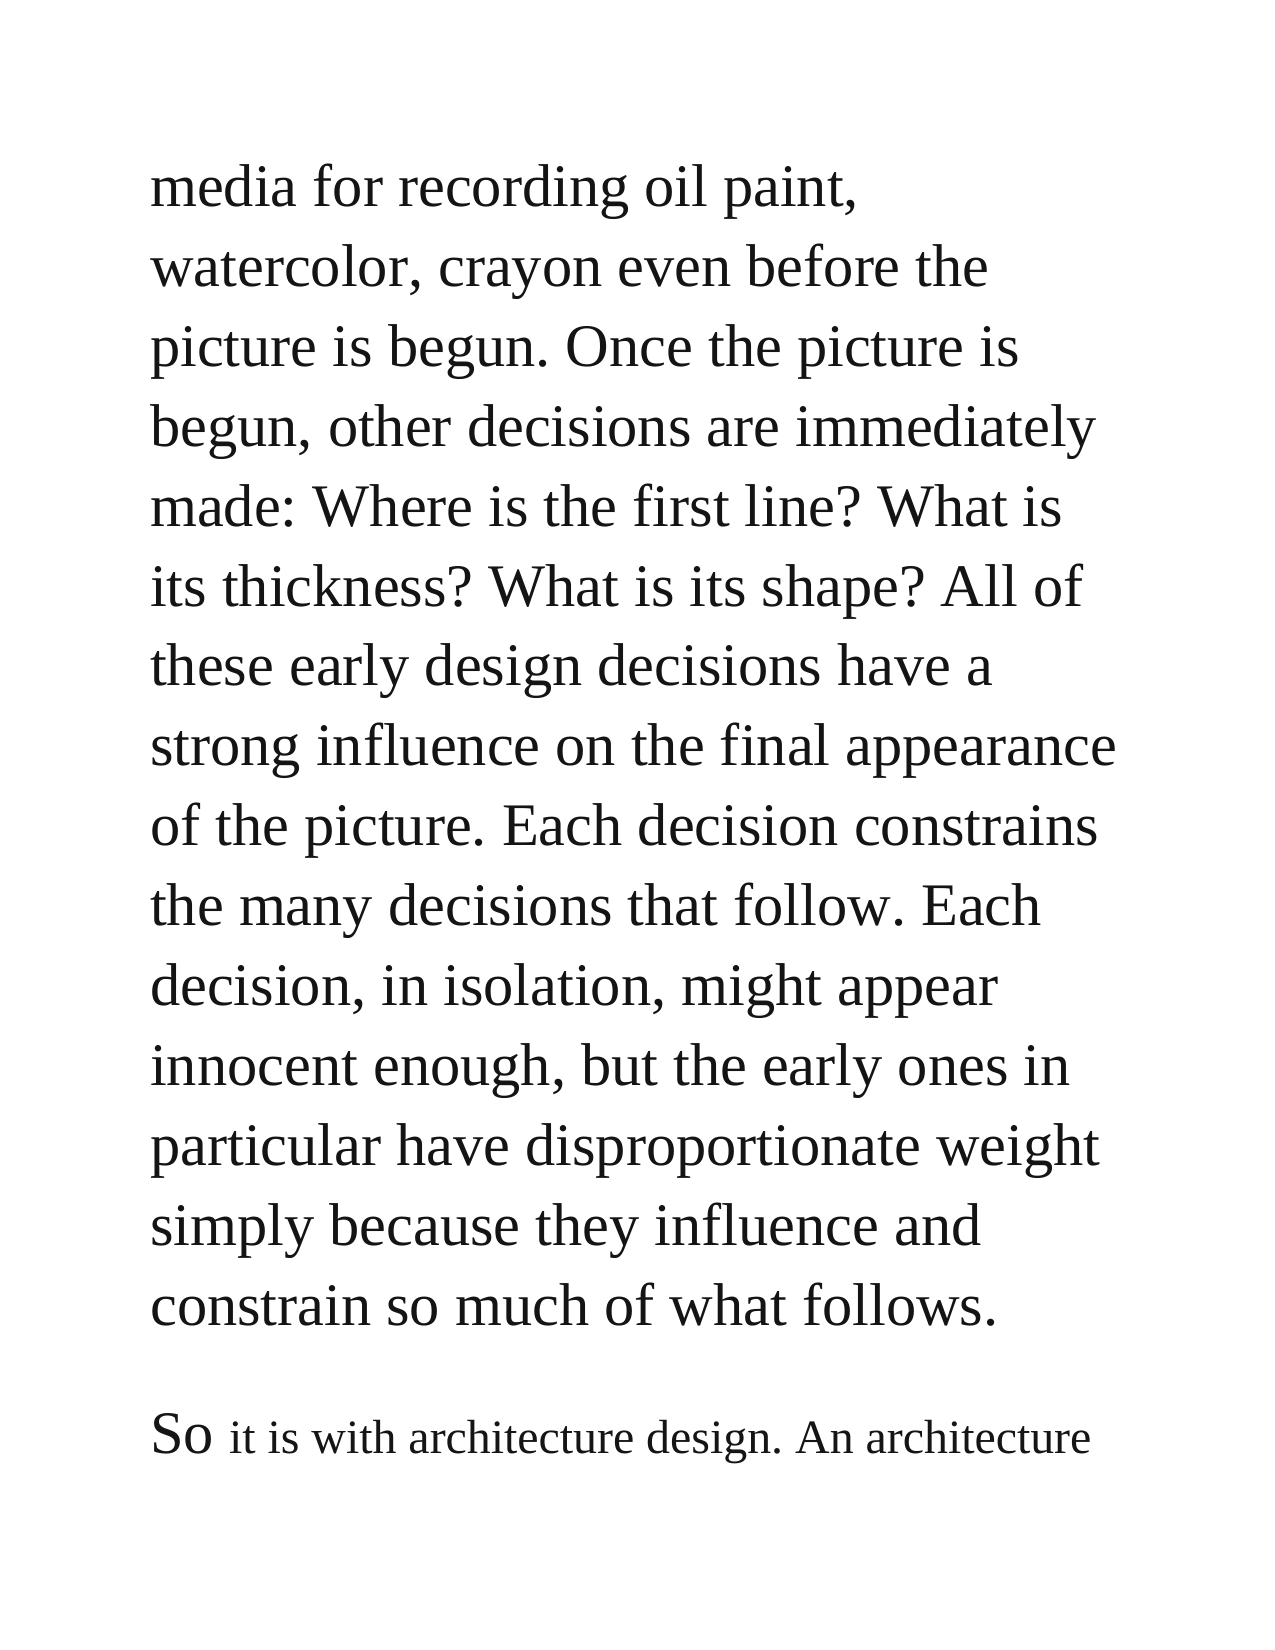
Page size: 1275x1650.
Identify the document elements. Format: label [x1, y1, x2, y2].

text [150, 1397, 1125, 1467]
text [150, 150, 1125, 1338]
